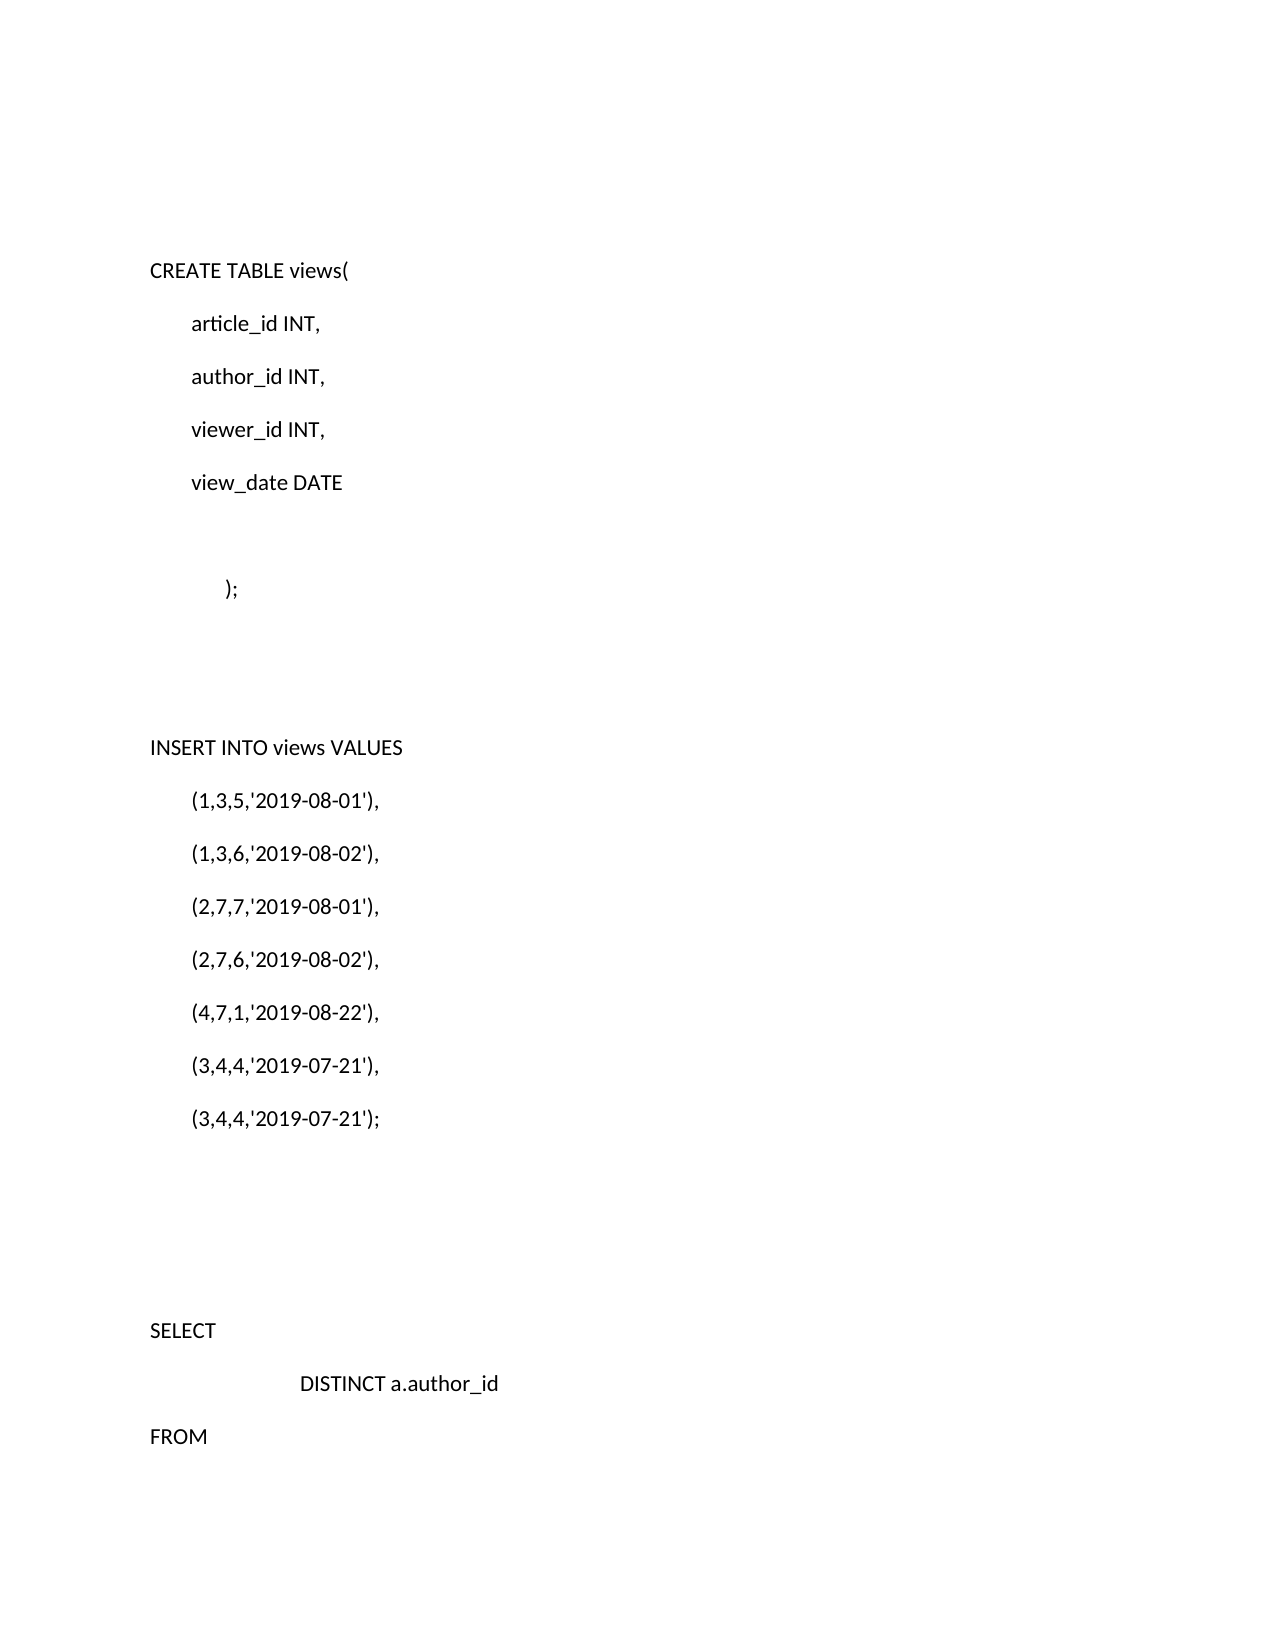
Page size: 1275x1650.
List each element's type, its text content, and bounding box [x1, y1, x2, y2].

text FROM [150, 1422, 1125, 1451]
text (3,4,4,'2019-07-21'); [150, 1104, 1125, 1132]
text (2,7,6,'2019-08-02'), [150, 945, 1125, 973]
text (1,3,5,'2019-08-01'), [150, 786, 1125, 814]
text article_id INT, [150, 309, 1125, 337]
text ); [150, 574, 1125, 602]
text (1,3,6,'2019-08-02'), [150, 839, 1125, 867]
text CREATE TABLE views( [150, 256, 1125, 284]
text author_id INT, [150, 362, 1125, 390]
text (3,4,4,'2019-07-21'), [150, 1051, 1125, 1079]
text (2,7,7,'2019-08-01'), [150, 892, 1125, 920]
text SELECT [150, 1316, 1125, 1344]
text DISTINCT a.author_id [150, 1369, 1125, 1397]
text INSERT INTO views VALUES [150, 733, 1125, 761]
text viewer_id INT, [150, 415, 1125, 443]
text view_date DATE [150, 468, 1125, 496]
text (4,7,1,'2019-08-22'), [150, 998, 1125, 1026]
